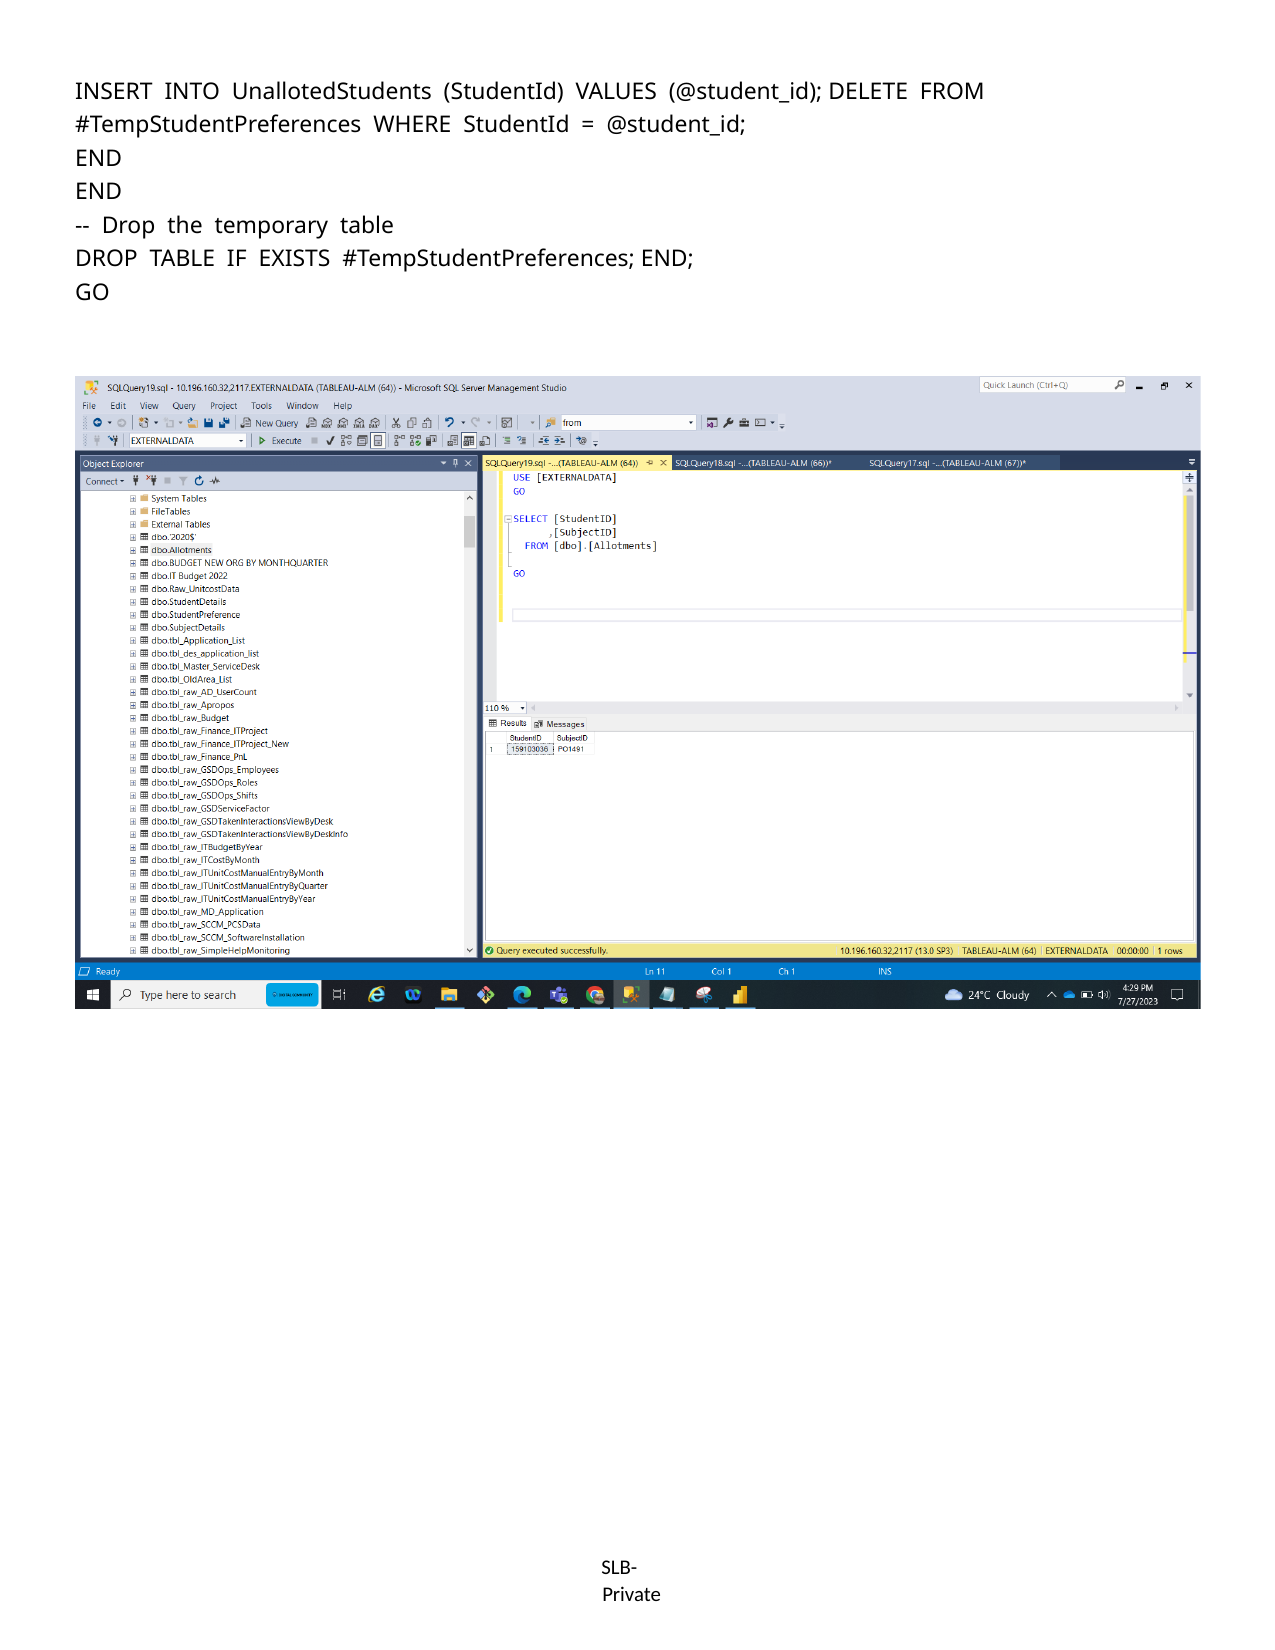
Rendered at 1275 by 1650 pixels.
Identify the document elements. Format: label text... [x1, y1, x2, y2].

text -- Drop the temporary table [75, 209, 1201, 240]
text END [75, 175, 1201, 207]
text INSERT INTO UnallotedStudents (StudentId) VALUES (@student_id); DELETE FROM #TempStudentPreferences WHERE StudentId = @student_id; [75, 75, 1201, 140]
text GO [75, 276, 1201, 307]
text END [75, 142, 1201, 173]
picture [75, 376, 1201, 1009]
text DROP TABLE IF EXISTS #TempStudentPreferences; END; [75, 242, 1201, 273]
